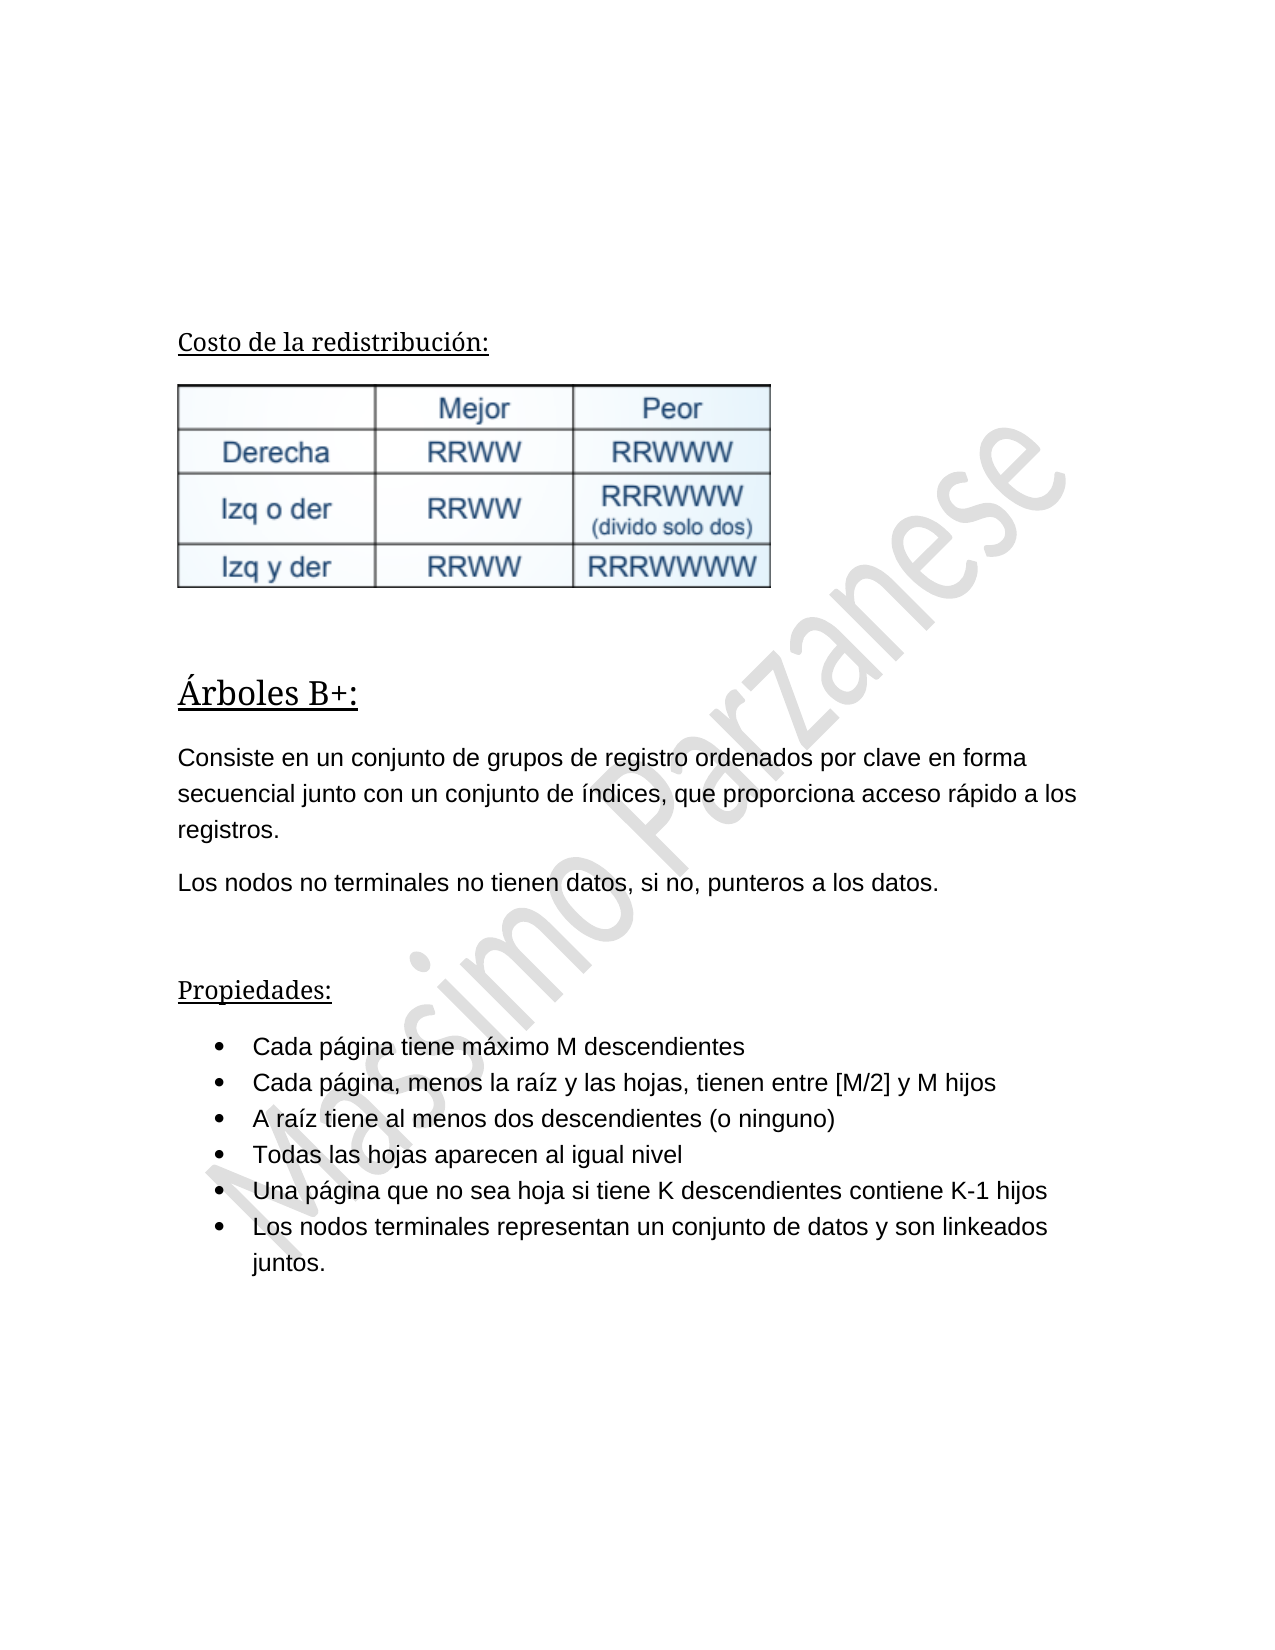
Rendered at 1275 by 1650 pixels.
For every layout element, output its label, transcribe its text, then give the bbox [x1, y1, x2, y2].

text Consiste en un conjunto de grupos de registro ordenados por clave en forma secuencial junto con un conjunto de índices, que proporciona acceso rápido a los registros. [177, 743, 1098, 844]
list Una página que no sea hoja si tiene K descendientes contiene K-1 hijos [215, 1176, 1098, 1205]
picture [177, 384, 771, 588]
list Cada página, menos la raíz y las hojas, tienen entre [M/2] y M hijos [215, 1068, 1098, 1097]
list Los nodos terminales representan un conjunto de datos y son linkeados juntos. [215, 1212, 1098, 1277]
list Cada página tiene máximo M descendientes [215, 1032, 1098, 1061]
list A raíz tiene al menos dos descendientes (o ninguno) [215, 1104, 1098, 1133]
text Costo de la redistribución: [177, 325, 1098, 359]
list Todas las hojas aparecen al igual nivel [215, 1140, 1098, 1169]
text Los nodos no terminales no tienen datos, si no, punteros a los datos. [177, 868, 1098, 897]
text Propiedades: [177, 973, 1098, 1007]
text Árboles B+: [177, 670, 1098, 715]
